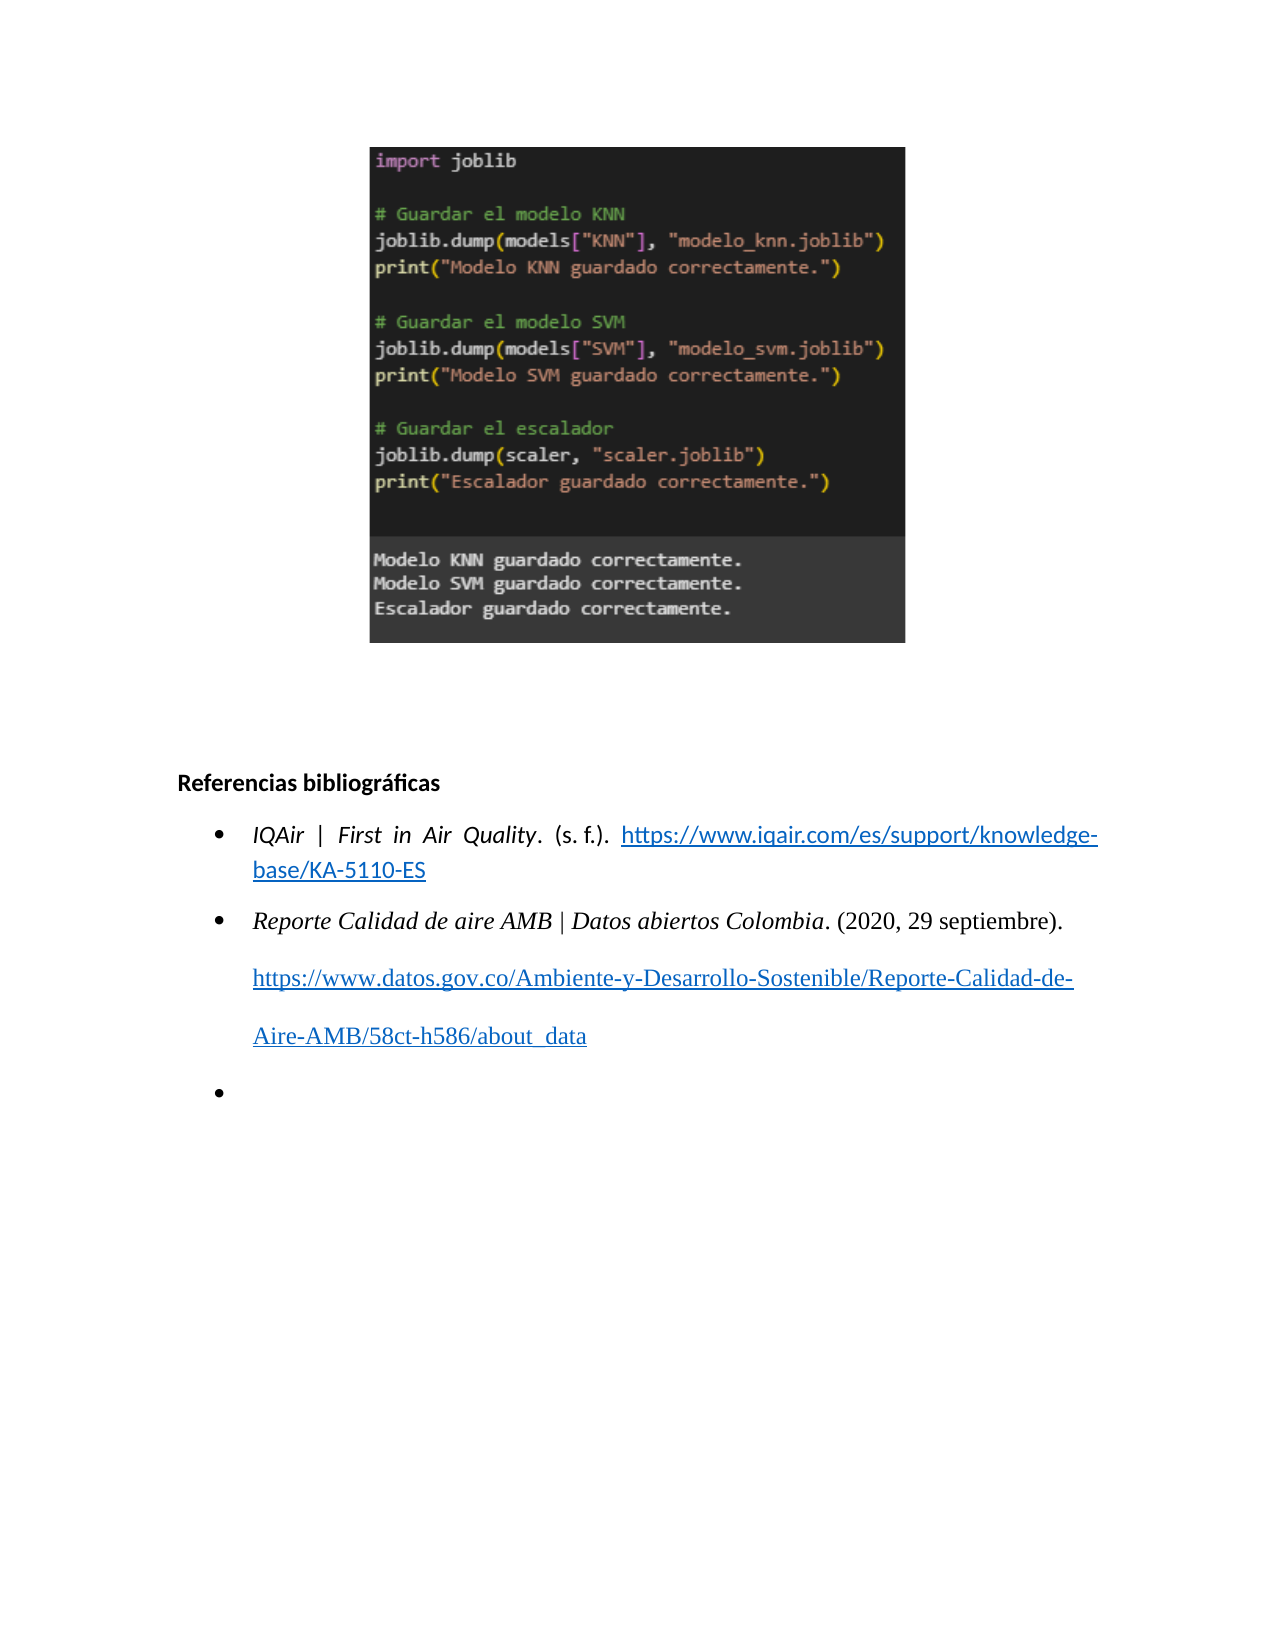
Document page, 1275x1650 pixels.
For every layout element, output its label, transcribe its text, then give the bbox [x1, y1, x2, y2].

list IQAir | First in Air Quality. (s. f.). https://www.iqair.com/es/support/knowledge-base/KA-5110-ES [215, 819, 1098, 884]
picture [369, 147, 906, 643]
text Referencias bibliográficas [177, 767, 1098, 798]
list Reporte Calidad de aire AMB | Datos abiertos Colombia. (2020, 29 septiembre). https://www.datos.gov.co/Ambiente-y-Desarrollo-Sostenible/Reporte-Calidad-de-Aire-AMB/58ct-h586/about_data [215, 906, 1098, 1049]
